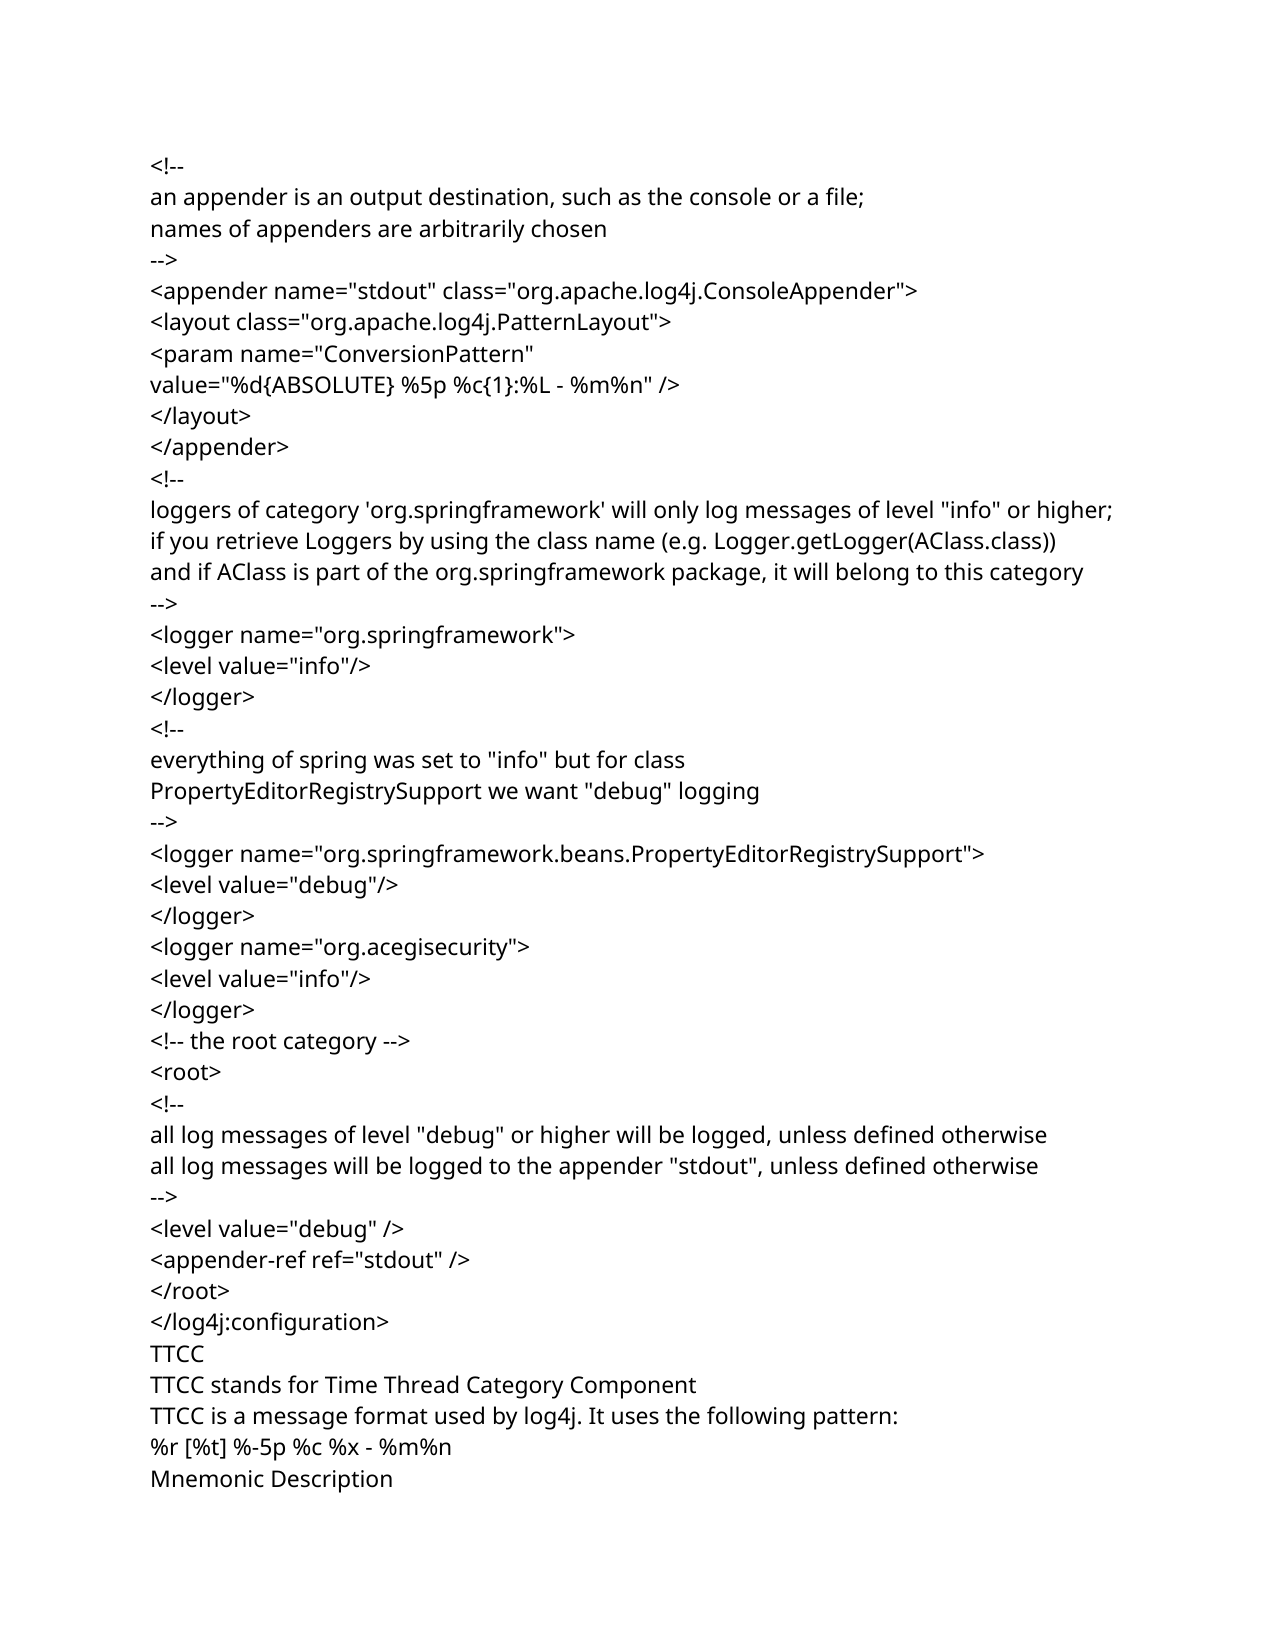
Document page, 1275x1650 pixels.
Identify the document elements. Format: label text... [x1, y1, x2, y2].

text <level value="info"/> [150, 650, 1125, 681]
text if you retrieve Loggers by using the class name (e.g. Logger.getLogger(AClass.class)) [150, 525, 1125, 556]
text --> [150, 244, 1125, 275]
text PropertyEditorRegistrySupport we want "debug" logging [150, 775, 1125, 806]
text all log messages will be logged to the appender "stdout", unless defined otherwise [150, 1150, 1125, 1181]
text </logger> [150, 994, 1125, 1025]
text <!-- [150, 462, 1125, 494]
text TTCC stands for Time Thread Category Component [150, 1369, 1125, 1400]
text </logger> [150, 681, 1125, 712]
text </log4j:configuration> [150, 1306, 1125, 1337]
text --> [150, 1181, 1125, 1212]
text <level value="debug"/> [150, 869, 1125, 900]
text %r [%t] %-5p %c %x - %m%n [150, 1431, 1125, 1462]
text </root> [150, 1275, 1125, 1306]
text </logger> [150, 900, 1125, 931]
text <appender-ref ref="stdout" /> [150, 1244, 1125, 1275]
text and if AClass is part of the org.springframework package, it will belong to this category [150, 556, 1125, 587]
text loggers of category 'org.springframework' will only log messages of level "info" or higher; [150, 494, 1125, 525]
text </appender> [150, 431, 1125, 462]
text --> [150, 806, 1125, 837]
text --> [150, 587, 1125, 619]
text an appender is an output destination, such as the console or a file; [150, 181, 1125, 212]
text everything of spring was set to "info" but for class [150, 744, 1125, 775]
text Mnemonic Description [150, 1462, 1125, 1494]
text <root> [150, 1056, 1125, 1087]
text <!-- the root category --> [150, 1025, 1125, 1056]
text TTCC is a message format used by log4j. It uses the following pattern: [150, 1400, 1125, 1431]
text <logger name="org.acegisecurity"> [150, 931, 1125, 962]
text value="%d{ABSOLUTE} %5p %c{1}:%L - %m%n" /> [150, 369, 1125, 400]
text <!-- [150, 150, 1125, 181]
text <logger name="org.springframework.beans.PropertyEditorRegistrySupport"> [150, 837, 1125, 869]
text <param name="ConversionPattern" [150, 337, 1125, 369]
text <logger name="org.springframework"> [150, 619, 1125, 650]
text <!-- [150, 712, 1125, 744]
text <layout class="org.apache.log4j.PatternLayout"> [150, 306, 1125, 337]
text <level value="info"/> [150, 962, 1125, 994]
text <level value="debug" /> [150, 1212, 1125, 1244]
text <appender name="stdout" class="org.apache.log4j.ConsoleAppender"> [150, 275, 1125, 306]
text names of appenders are arbitrarily chosen [150, 212, 1125, 244]
text </layout> [150, 400, 1125, 431]
text TTCC [150, 1337, 1125, 1369]
text all log messages of level "debug" or higher will be logged, unless defined otherwise [150, 1119, 1125, 1150]
text <!-- [150, 1087, 1125, 1119]
